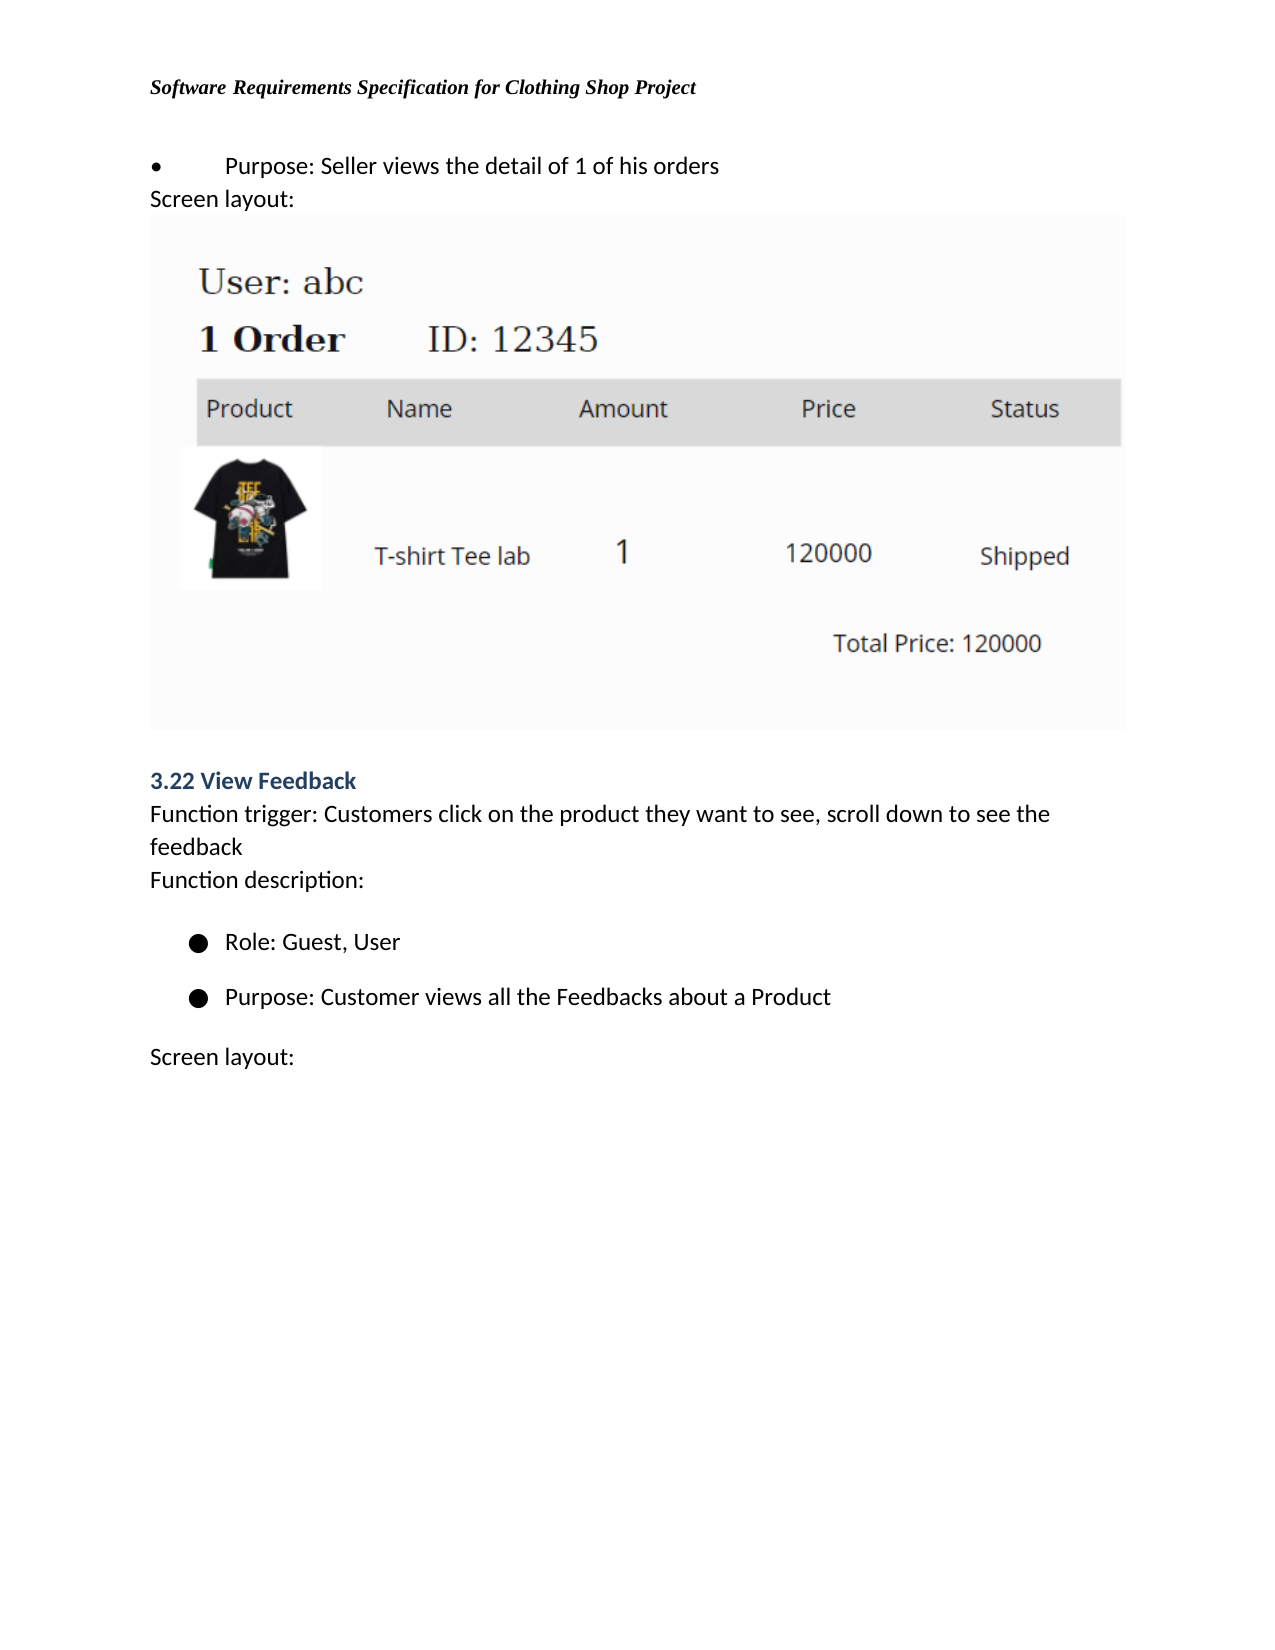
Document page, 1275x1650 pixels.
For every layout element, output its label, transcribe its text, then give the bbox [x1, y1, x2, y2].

text Screen layout: [150, 183, 1125, 213]
list Purpose: Customer views all the Feedbacks about a Product [187, 969, 1125, 1020]
text • Purpose: Seller views the detail of 1 of his orders [150, 150, 1125, 181]
text Screen layout: [150, 1041, 1125, 1071]
list Role: Guest, User [187, 913, 1125, 964]
text Function trigger: Customers click on the product they want to see, scroll down to see the feedback [150, 798, 1125, 861]
text 3.22 View Feedback [150, 765, 1125, 796]
text Function description: [150, 864, 1125, 894]
picture [150, 215, 1125, 730]
